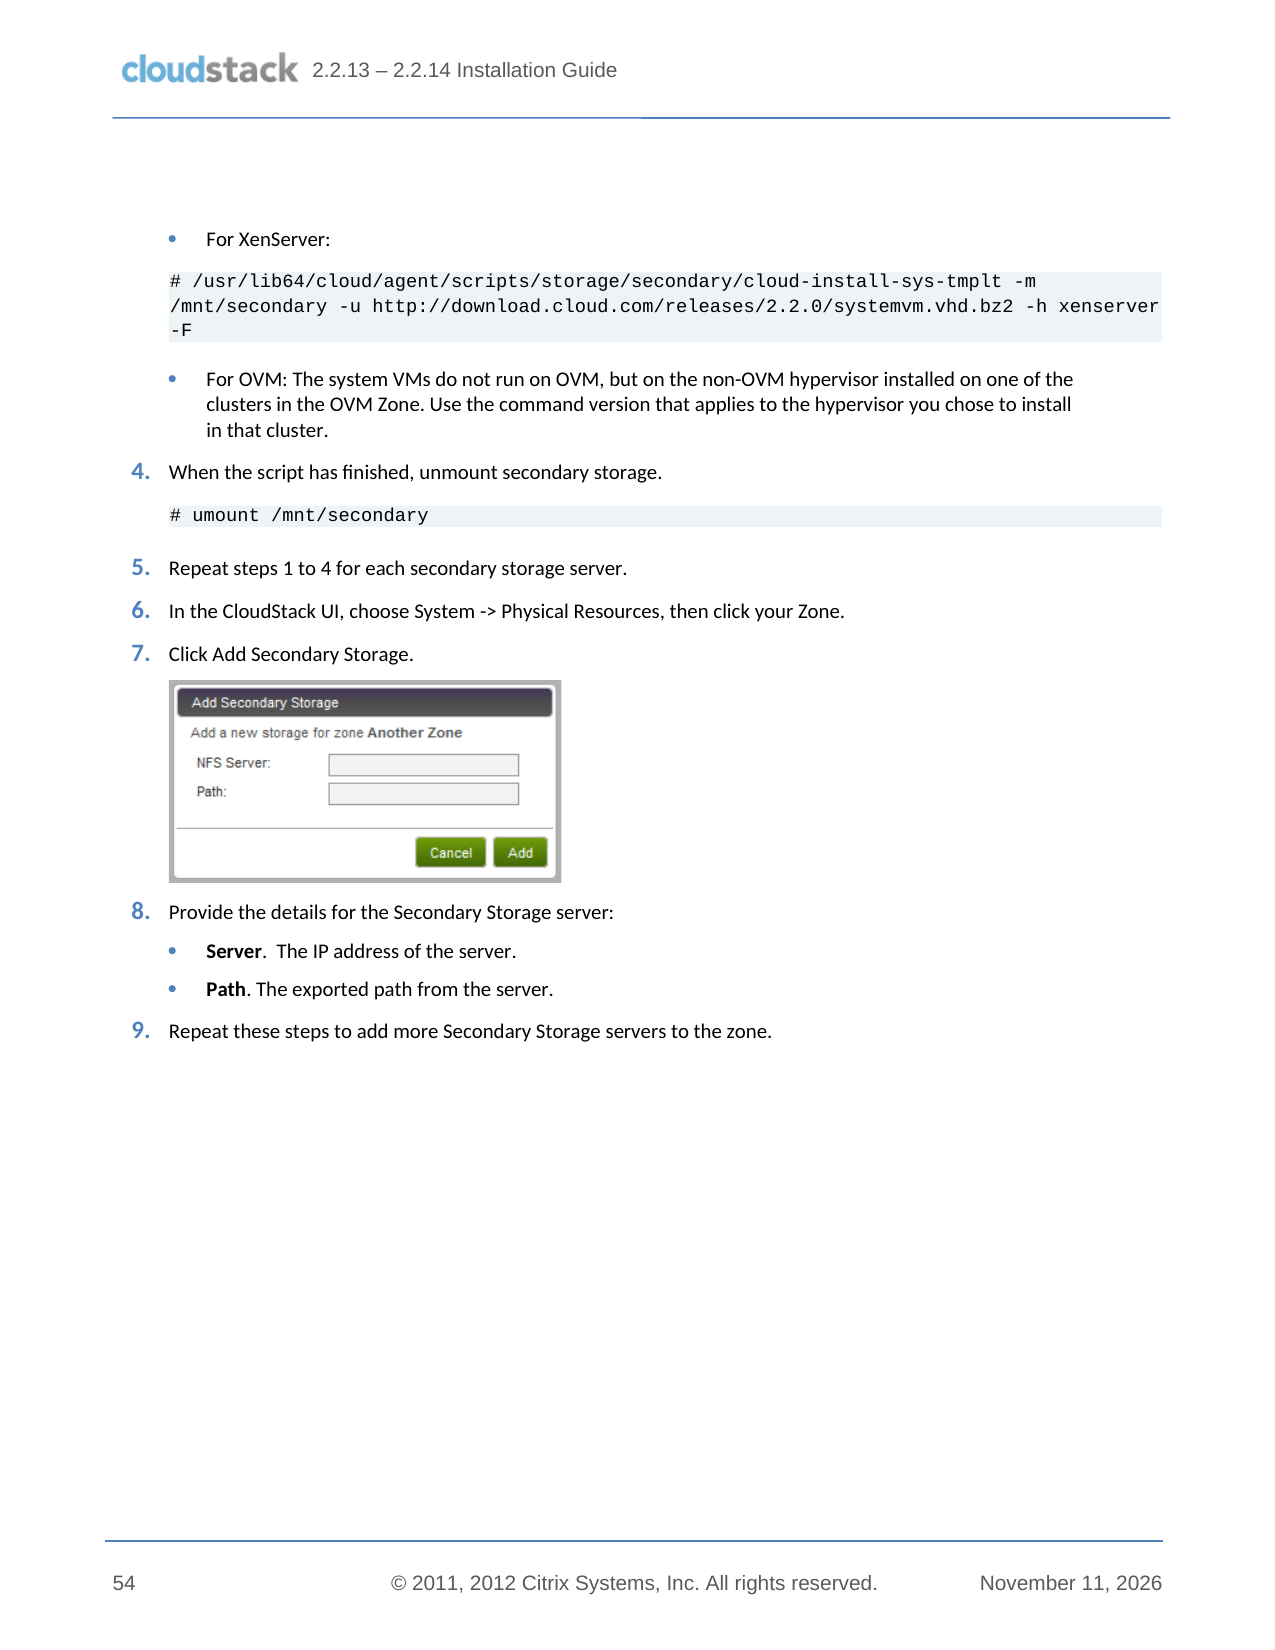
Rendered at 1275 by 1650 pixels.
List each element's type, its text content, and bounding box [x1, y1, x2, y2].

list Server. The IP address of the server. [169, 938, 1087, 964]
list For OVM: The system VMs do not run on OVM, but on the non-OVM hypervisor installed on one of the clusters in the OVM Zone. Use the command version that applies to the hypervisor you chose to install in that cluster. [169, 366, 1087, 442]
text # umount /mnt/secondary [169, 506, 1162, 527]
picture [168, 680, 562, 883]
list Repeat steps 1 to 4 for each secondary storage server. [131, 551, 1162, 582]
list Repeat these steps to add more Secondary Storage servers to the zone. [131, 1014, 1162, 1045]
list Click Add Secondary Storage. [131, 637, 1162, 668]
list Path. The exported path from the server. [169, 976, 1087, 1002]
list When the script has finished, unmount secondary storage. [131, 455, 1162, 485]
list In the CloudStack UI, choose System -> Physical Resources, then click your Zone. [131, 594, 1162, 625]
list Provide the details for the Secondary Storage server: [131, 896, 1162, 926]
list For XenServer: [169, 226, 1087, 251]
picture [112, 45, 312, 95]
text # /usr/lib64/cloud/agent/scripts/storage/secondary/cloud-install-sys-tmplt -m /mnt/secondary -u http://download.cloud.com/releases/2.2.0/systemvm.vhd.bz2 -h xenserver -F [169, 272, 1162, 342]
